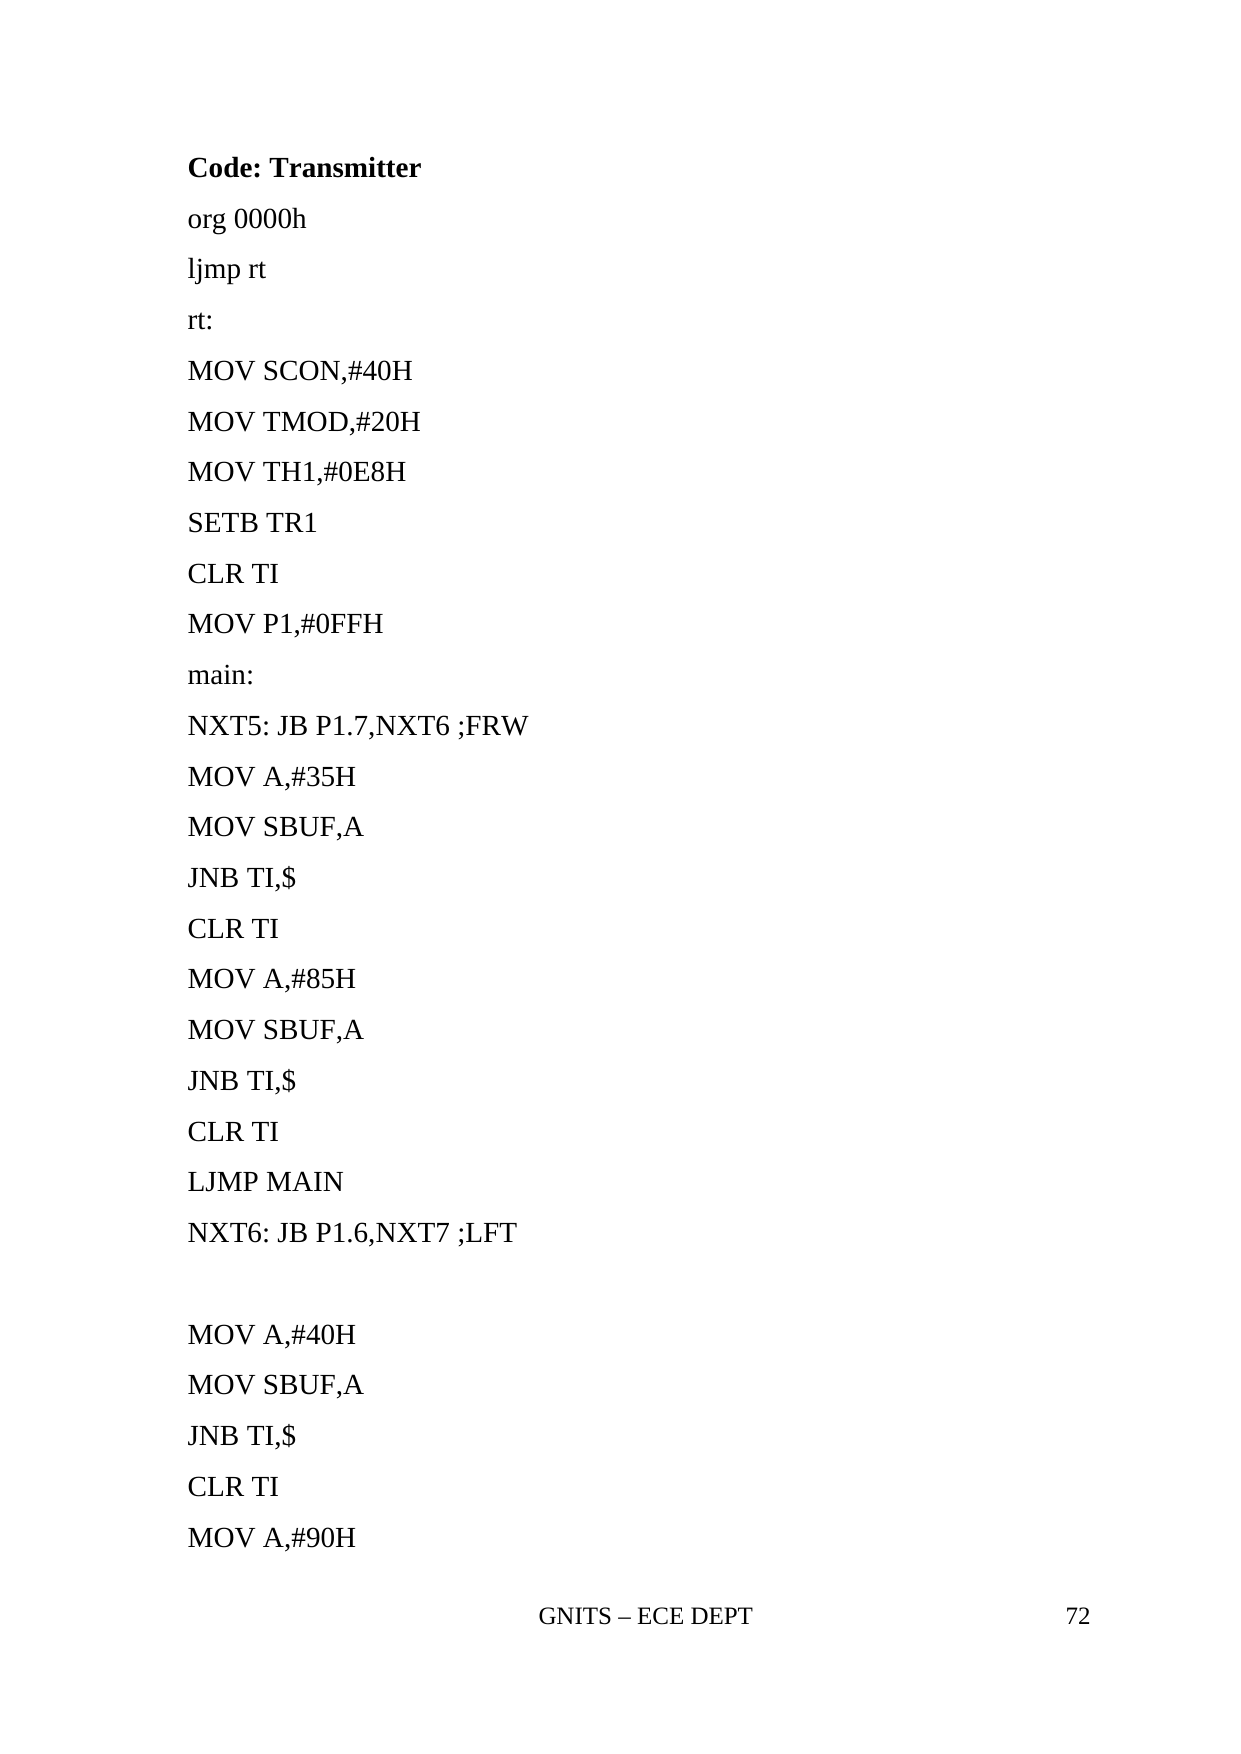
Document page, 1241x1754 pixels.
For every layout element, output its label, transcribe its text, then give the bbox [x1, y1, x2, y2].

text LJMP MAIN [187, 1164, 1090, 1198]
text org 0000h [187, 201, 1090, 234]
text MOV A,#35H [187, 759, 1090, 792]
text MOV A,#40H [187, 1317, 1090, 1350]
text NXT5: JB P1.7,NXT6 ;FRW [187, 708, 1090, 742]
text MOV TMOD,#20H [187, 404, 1090, 437]
text CLR TI [187, 911, 1090, 944]
text ljmp rt [187, 251, 1090, 285]
text MOV SBUF,A [187, 809, 1090, 843]
text rt: [187, 302, 1090, 336]
text CLR TI [187, 1114, 1090, 1147]
text SETB TR1 [187, 505, 1090, 539]
text JNB TI,$ [187, 860, 1090, 894]
text MOV A,#90H [187, 1520, 1090, 1553]
text CLR TI [187, 1469, 1090, 1502]
text MOV A,#85H [187, 962, 1090, 995]
text MOV P1,#0FFH [187, 607, 1090, 640]
text Code: Transmitter [187, 150, 1090, 183]
text CLR TI [187, 556, 1090, 589]
text JNB TI,$ [187, 1418, 1090, 1452]
text main: [187, 657, 1090, 691]
text MOV TH1,#0E8H [187, 454, 1090, 488]
text JNB TI,$ [187, 1063, 1090, 1097]
text MOV SBUF,A [187, 1367, 1090, 1401]
text NXT6: JB P1.6,NXT7 ;LFT [187, 1215, 1090, 1249]
text MOV SBUF,A [187, 1012, 1090, 1046]
text MOV SCON,#40H [187, 353, 1090, 386]
